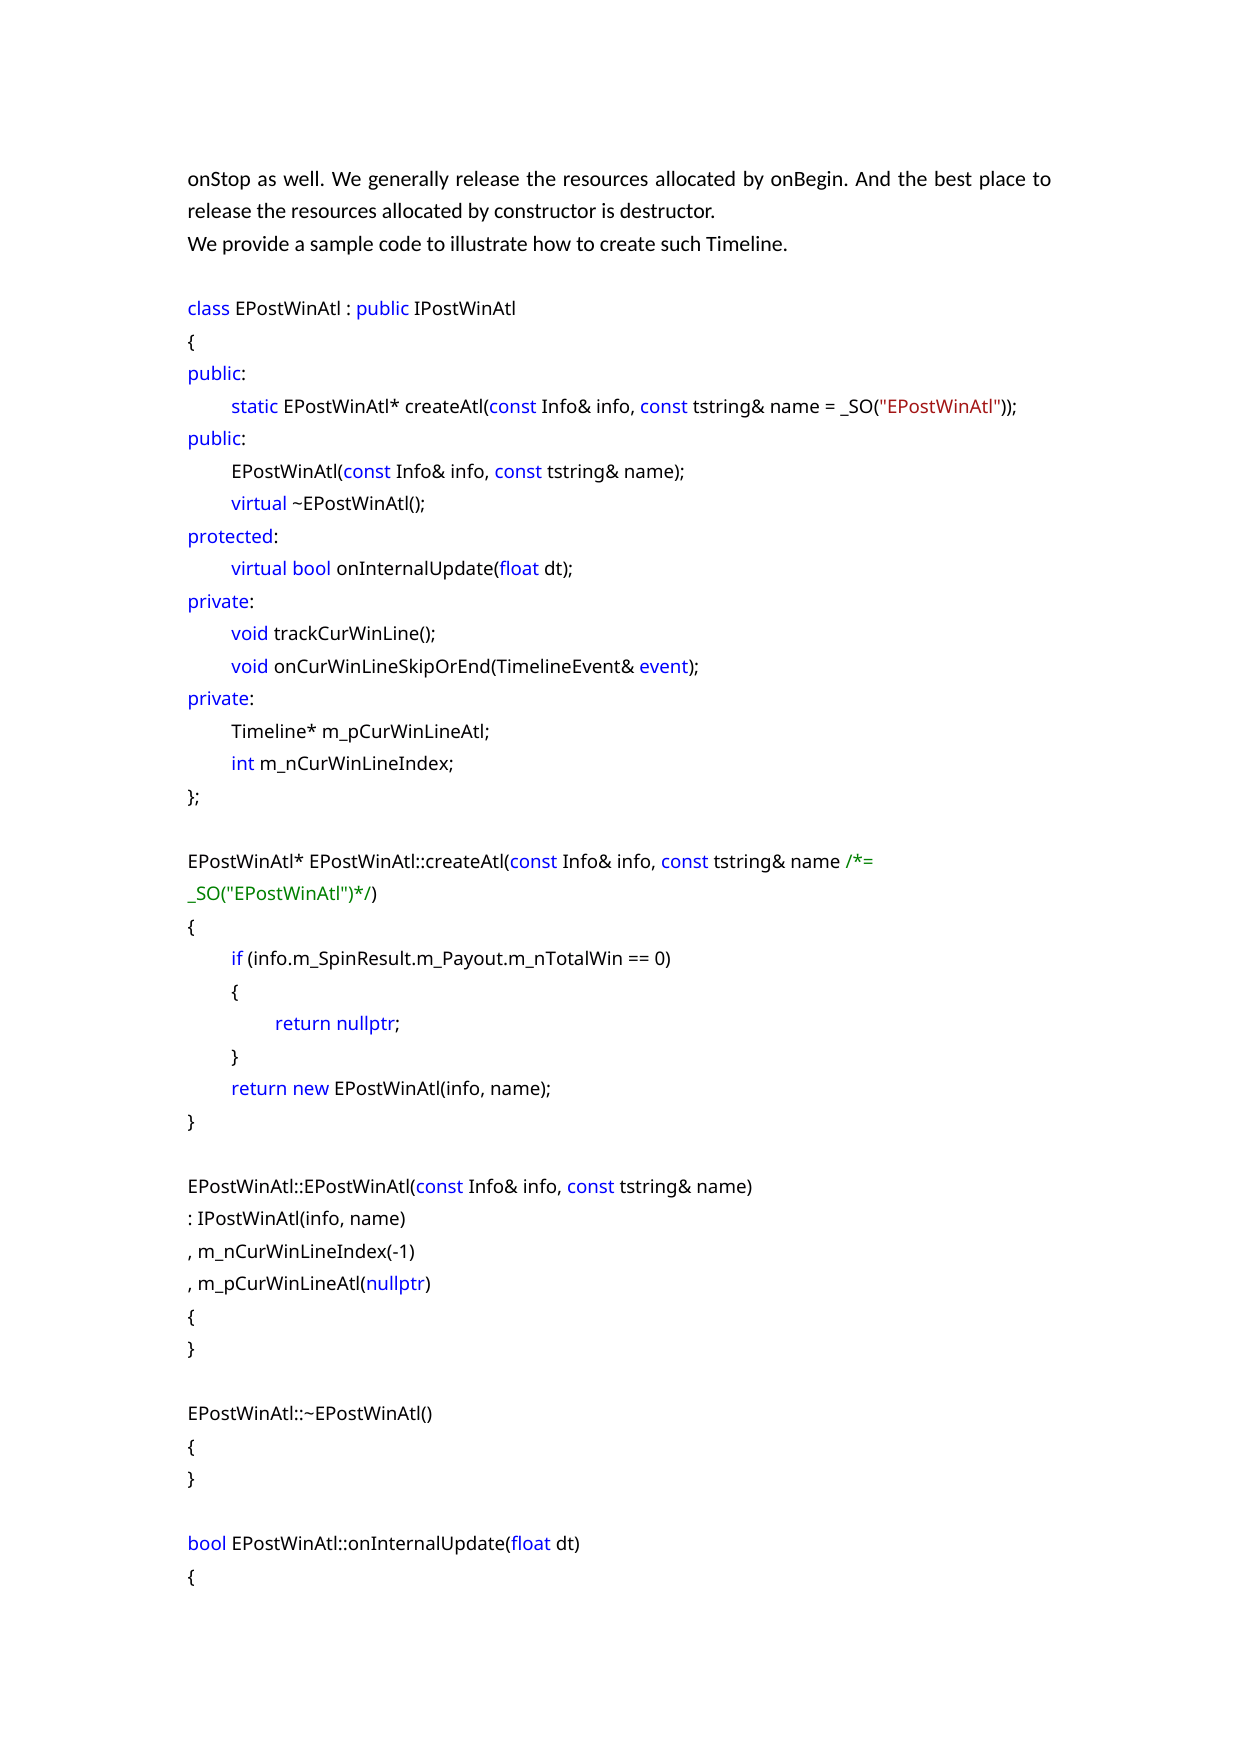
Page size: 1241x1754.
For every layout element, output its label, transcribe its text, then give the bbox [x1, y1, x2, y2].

text private: [187, 682, 1053, 714]
text { [187, 1299, 1053, 1332]
text bool EPostWinAtl::onInternalUpdate(float dt) [187, 1527, 1053, 1559]
text void trackCurWinLine(); [187, 617, 1053, 649]
text { [187, 909, 1053, 942]
text }; [187, 779, 1053, 812]
text int m_nCurWinLineIndex; [187, 747, 1053, 779]
text { [187, 1429, 1053, 1462]
text : IPostWinAtl(info, name) [187, 1202, 1053, 1234]
text public: [187, 422, 1053, 454]
text EPostWinAtl::~EPostWinAtl() [187, 1397, 1053, 1429]
text { [187, 324, 1053, 357]
text EPostWinAtl::EPostWinAtl(const Info& info, const tstring& name) [187, 1169, 1053, 1202]
text void onCurWinLineSkipOrEnd(TimelineEvent& event); [187, 649, 1053, 682]
text We provide a sample code to illustrate how to create such Timeline. [187, 227, 1053, 259]
text } [187, 1039, 1053, 1072]
text { [187, 974, 1053, 1007]
text EPostWinAtl* EPostWinAtl::createAtl(const Info& info, const tstring& name /*= _SO("EPostWinAtl")*/) [187, 844, 1053, 909]
text class EPostWinAtl : public IPostWinAtl [187, 292, 1053, 324]
text } [187, 1462, 1053, 1494]
text } [187, 1332, 1053, 1364]
text if (info.m_SpinResult.m_Payout.m_nTotalWin == 0) [187, 942, 1053, 974]
text return new EPostWinAtl(info, name); [187, 1072, 1053, 1104]
text , m_pCurWinLineAtl(nullptr) [187, 1267, 1053, 1299]
text virtual bool onInternalUpdate(float dt); [187, 552, 1053, 584]
text private: [187, 584, 1053, 617]
text static EPostWinAtl* createAtl(const Info& info, const tstring& name = _SO("EPostWinAtl")); [187, 389, 1053, 422]
text , m_nCurWinLineIndex(-1) [187, 1234, 1053, 1267]
text virtual ~EPostWinAtl(); [187, 487, 1053, 519]
text return nullptr; [187, 1007, 1053, 1039]
text protected: [187, 519, 1053, 552]
text EPostWinAtl(const Info& info, const tstring& name); [187, 454, 1053, 487]
text { [187, 1559, 1053, 1592]
text public: [187, 357, 1053, 389]
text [187, 162, 1053, 227]
text Timeline* m_pCurWinLineAtl; [187, 714, 1053, 747]
text } [187, 1104, 1053, 1137]
